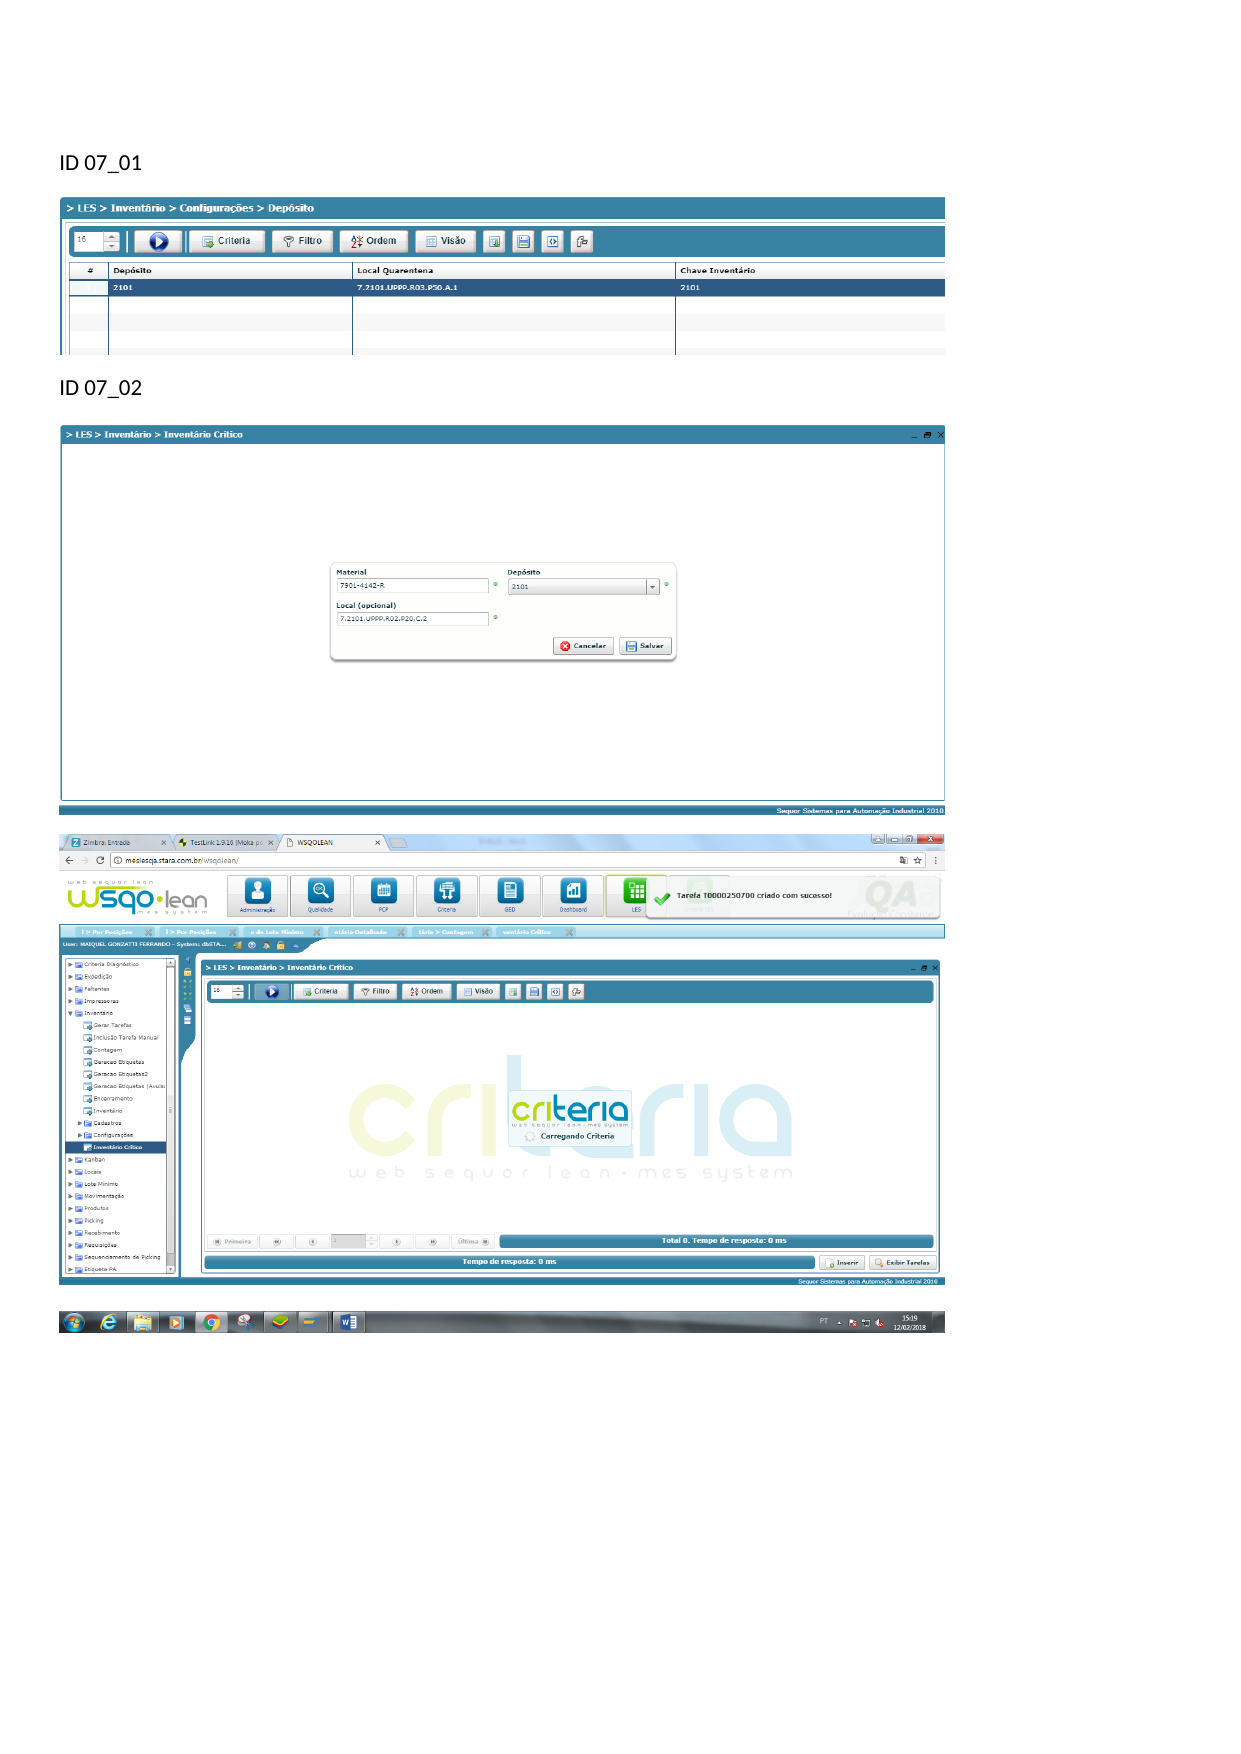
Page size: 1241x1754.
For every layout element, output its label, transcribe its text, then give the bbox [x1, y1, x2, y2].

picture [59, 834, 945, 1333]
text ID 07_02 [59, 373, 1063, 401]
text ID 07_01 [59, 148, 1063, 176]
picture [59, 194, 945, 355]
picture [59, 420, 945, 816]
